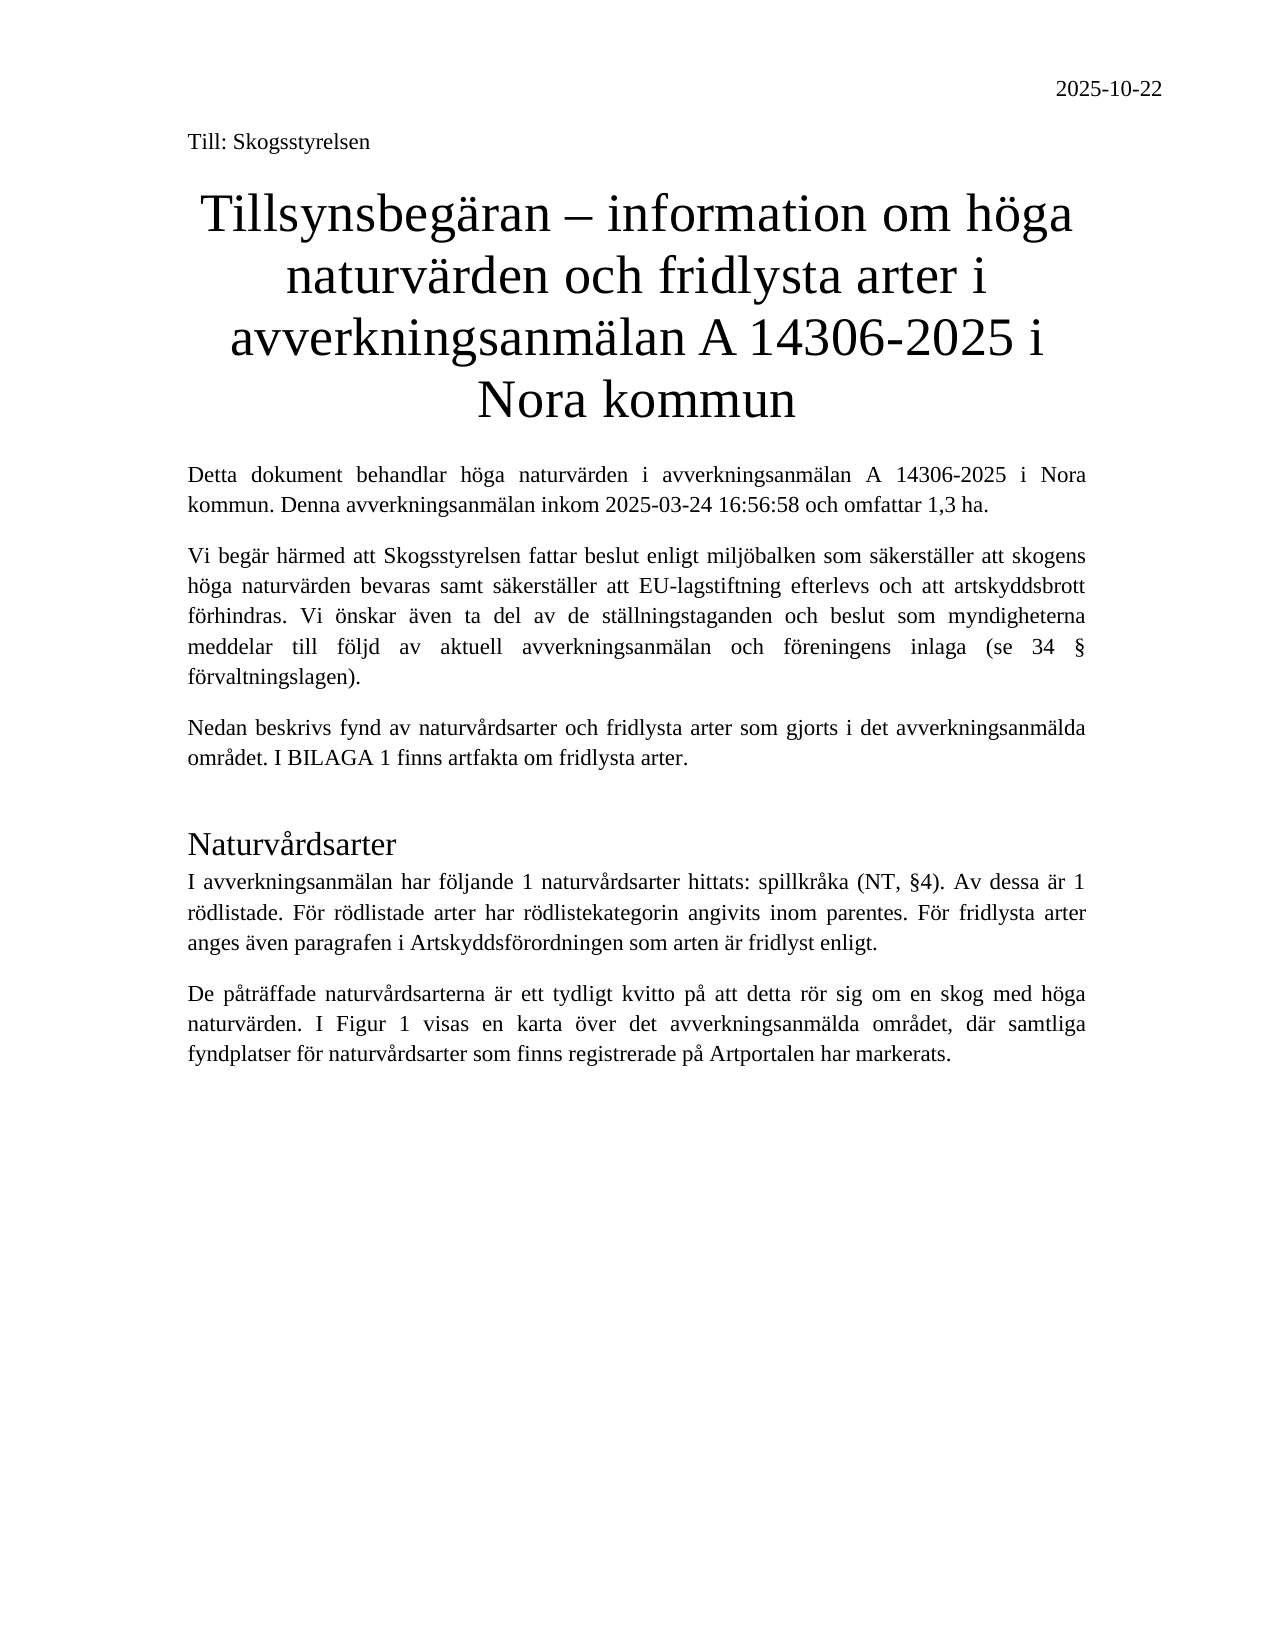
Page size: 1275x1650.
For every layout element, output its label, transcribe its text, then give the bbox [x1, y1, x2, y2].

title Tillsynsbegäran – information om höga naturvärden och fridlysta arter i avverkningsanmälan A 14306-2025 i Nora kommun [187, 180, 1087, 429]
text Nedan beskrivs fynd av naturvårdsarter och fridlysta arter som gjorts i det avverkningsanmälda området. I BILAGA 1 finns artfakta om fridlysta arter. [187, 714, 1087, 771]
text De påträffade naturvårdsarterna är ett tydligt kvitto på att detta rör sig om en skog med höga naturvärden. I Figur 1 visas en karta över det avverkningsanmälda området, där samtliga fyndplatser för naturvårdsarter som finns registrerade på Artportalen har markerats. [187, 980, 1087, 1067]
subtitle Naturvårdsarter [187, 824, 1087, 863]
text Vi begär härmed att Skogsstyrelsen fattar beslut enligt miljöbalken som säkerställer att skogens höga naturvärden bevaras samt säkerställer att EU-lagstiftning efterlevs och att artskyddsbrott förhindras. Vi önskar även ta del av de ställningstaganden och beslut som myndigheterna meddelar till följd av aktuell avverkningsanmälan och föreningens inlaga (se 34 § förvaltningslagen). [187, 542, 1087, 689]
text Detta dokument behandlar höga naturvärden i avverkningsanmälan A 14306-2025 i Nora kommun. Denna avverkningsanmälan inkom 2025-03-24 16:56:58 och omfattar 1,3 ha. [187, 461, 1087, 517]
text I avverkningsanmälan har följande 1 naturvårdsarter hittats: spillkråka (NT, §4). Av dessa är 1 rödlistade. För rödlistade arter har rödlistekategorin angivits inom parentes. För fridlysta arter anges även paragrafen i Artskyddsförordningen som arten är fridlyst enligt. [187, 868, 1087, 955]
